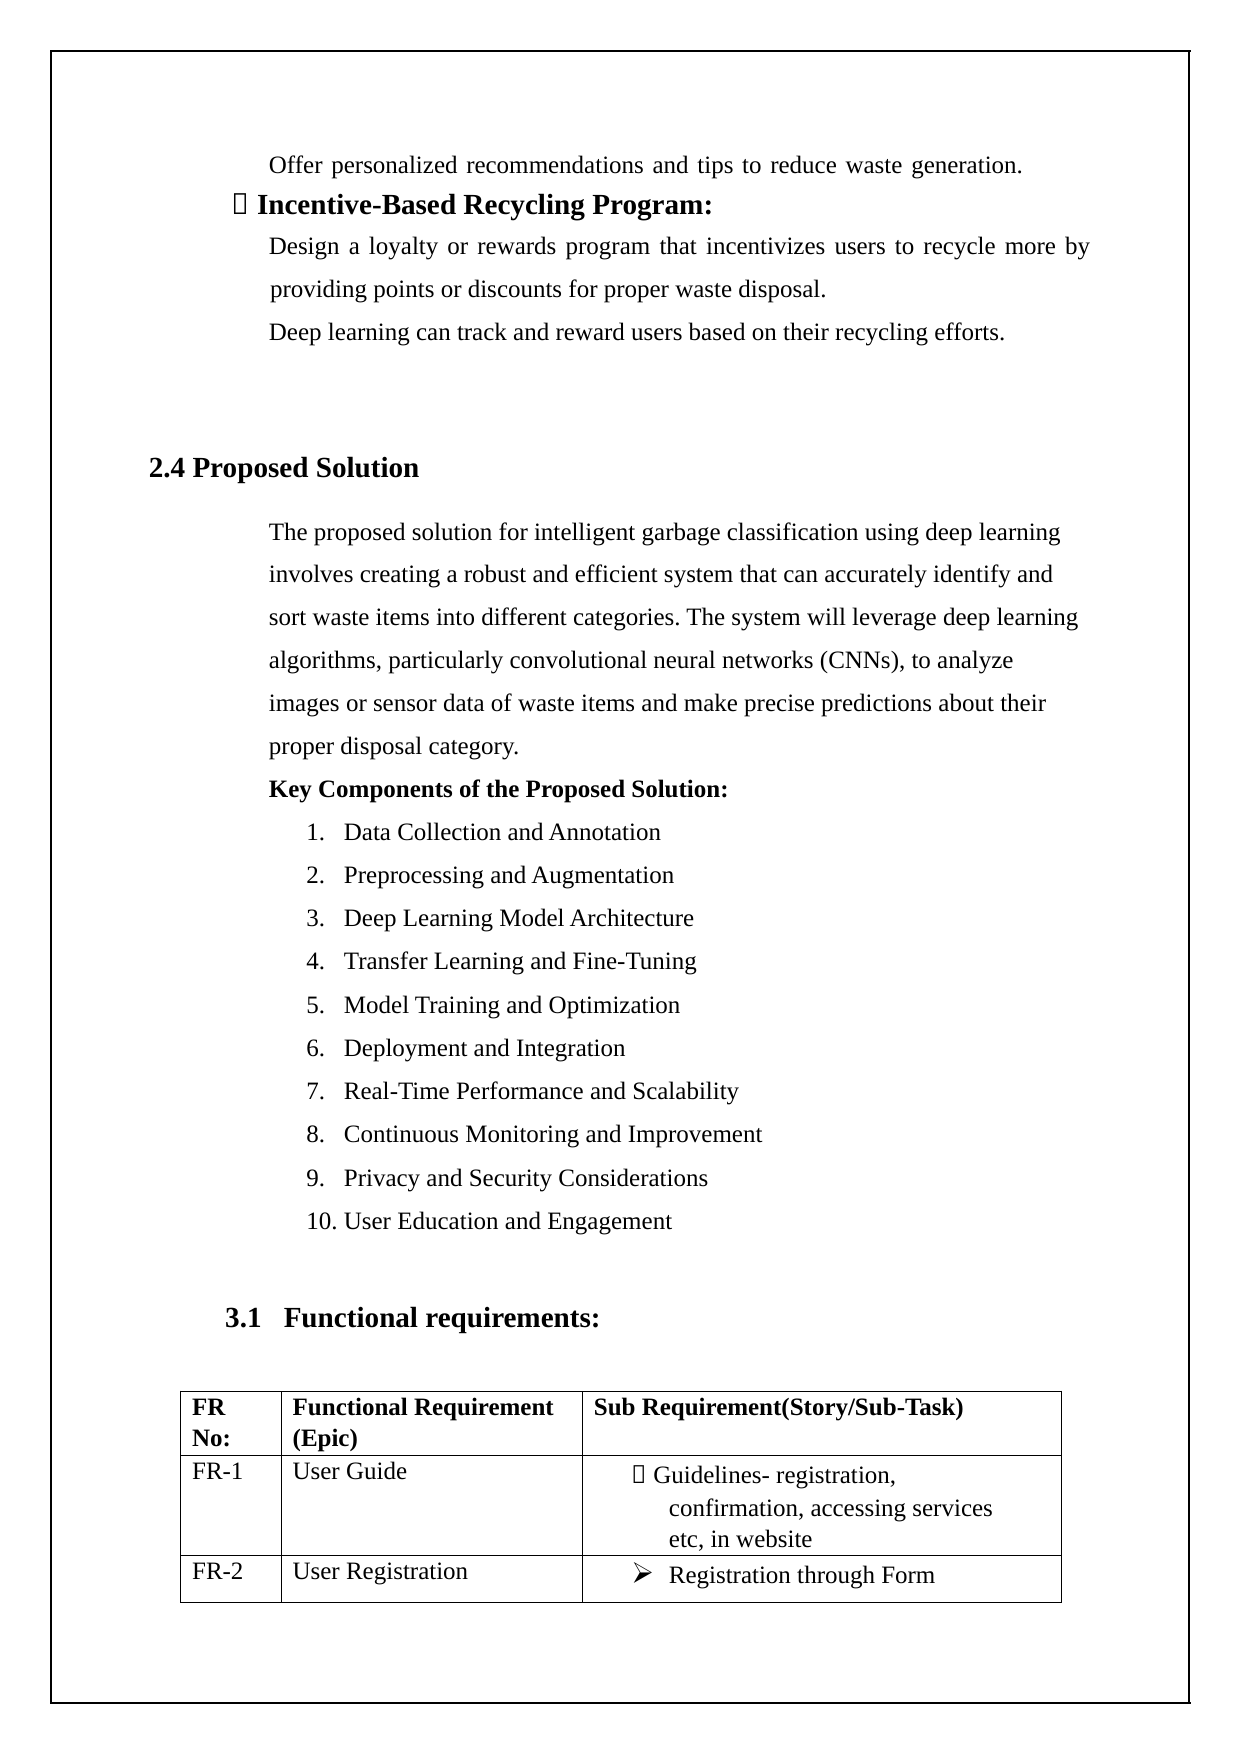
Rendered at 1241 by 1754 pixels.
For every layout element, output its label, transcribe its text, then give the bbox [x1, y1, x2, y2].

text Deep learning can track and reward users based on their recycling efforts. [269, 317, 1091, 345]
table_cell FR-2 [181, 1556, 281, 1602]
table_header Functional Requirement (Epic) [282, 1392, 582, 1454]
text Key Components of the Proposed Solution: [269, 774, 1101, 803]
table_header FR No: [181, 1392, 281, 1454]
list Real-Time Performance and Scalability [306, 1076, 1091, 1105]
list Model Training and Optimization [306, 990, 1091, 1018]
table_cell FR-1 [181, 1456, 281, 1555]
table_cell User Guide [282, 1456, 582, 1555]
list Preprocessing and Augmentation [306, 860, 1091, 888]
text 2.4 Proposed Solution [148, 450, 1101, 484]
table_header Sub Requirement(Story/Sub-Task) [583, 1392, 1061, 1454]
list Data Collection and Annotation [306, 817, 1091, 845]
list User Education and Engagement [306, 1206, 1091, 1234]
list Privacy and Security Considerations [306, 1163, 1091, 1191]
text The proposed solution for intelligent garbage classification using deep learning involves creating a robust and efficient system that can accurately identify and sort waste items into different categories. The system will leverage deep learning algorithms, particularly convolutional neural networks (CNNs), to analyze images or sensor data of waste items and make precise predictions about their proper disposal category. [269, 517, 1090, 759]
list Functional requirements: [225, 1301, 852, 1334]
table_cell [583, 1556, 1061, 1602]
table_cell  Guidelines- registration, confirmation, accessing services etc, in website [583, 1456, 1061, 1555]
list Continuous Monitoring and Improvement [306, 1119, 1091, 1148]
table_cell User Registration [282, 1556, 582, 1602]
text Offer personalized recommendations and tips to reduce waste generation.  Incentive-Based Recycling Program: [231, 150, 1024, 223]
list Deep Learning Model Architecture [306, 903, 1091, 932]
list Deployment and Integration [306, 1033, 1091, 1062]
text Design a loyalty or rewards program that incentivizes users to recycle more by providing points or discounts for proper waste disposal. [269, 231, 1091, 302]
list Transfer Learning and Fine-Tuning [306, 946, 1091, 975]
